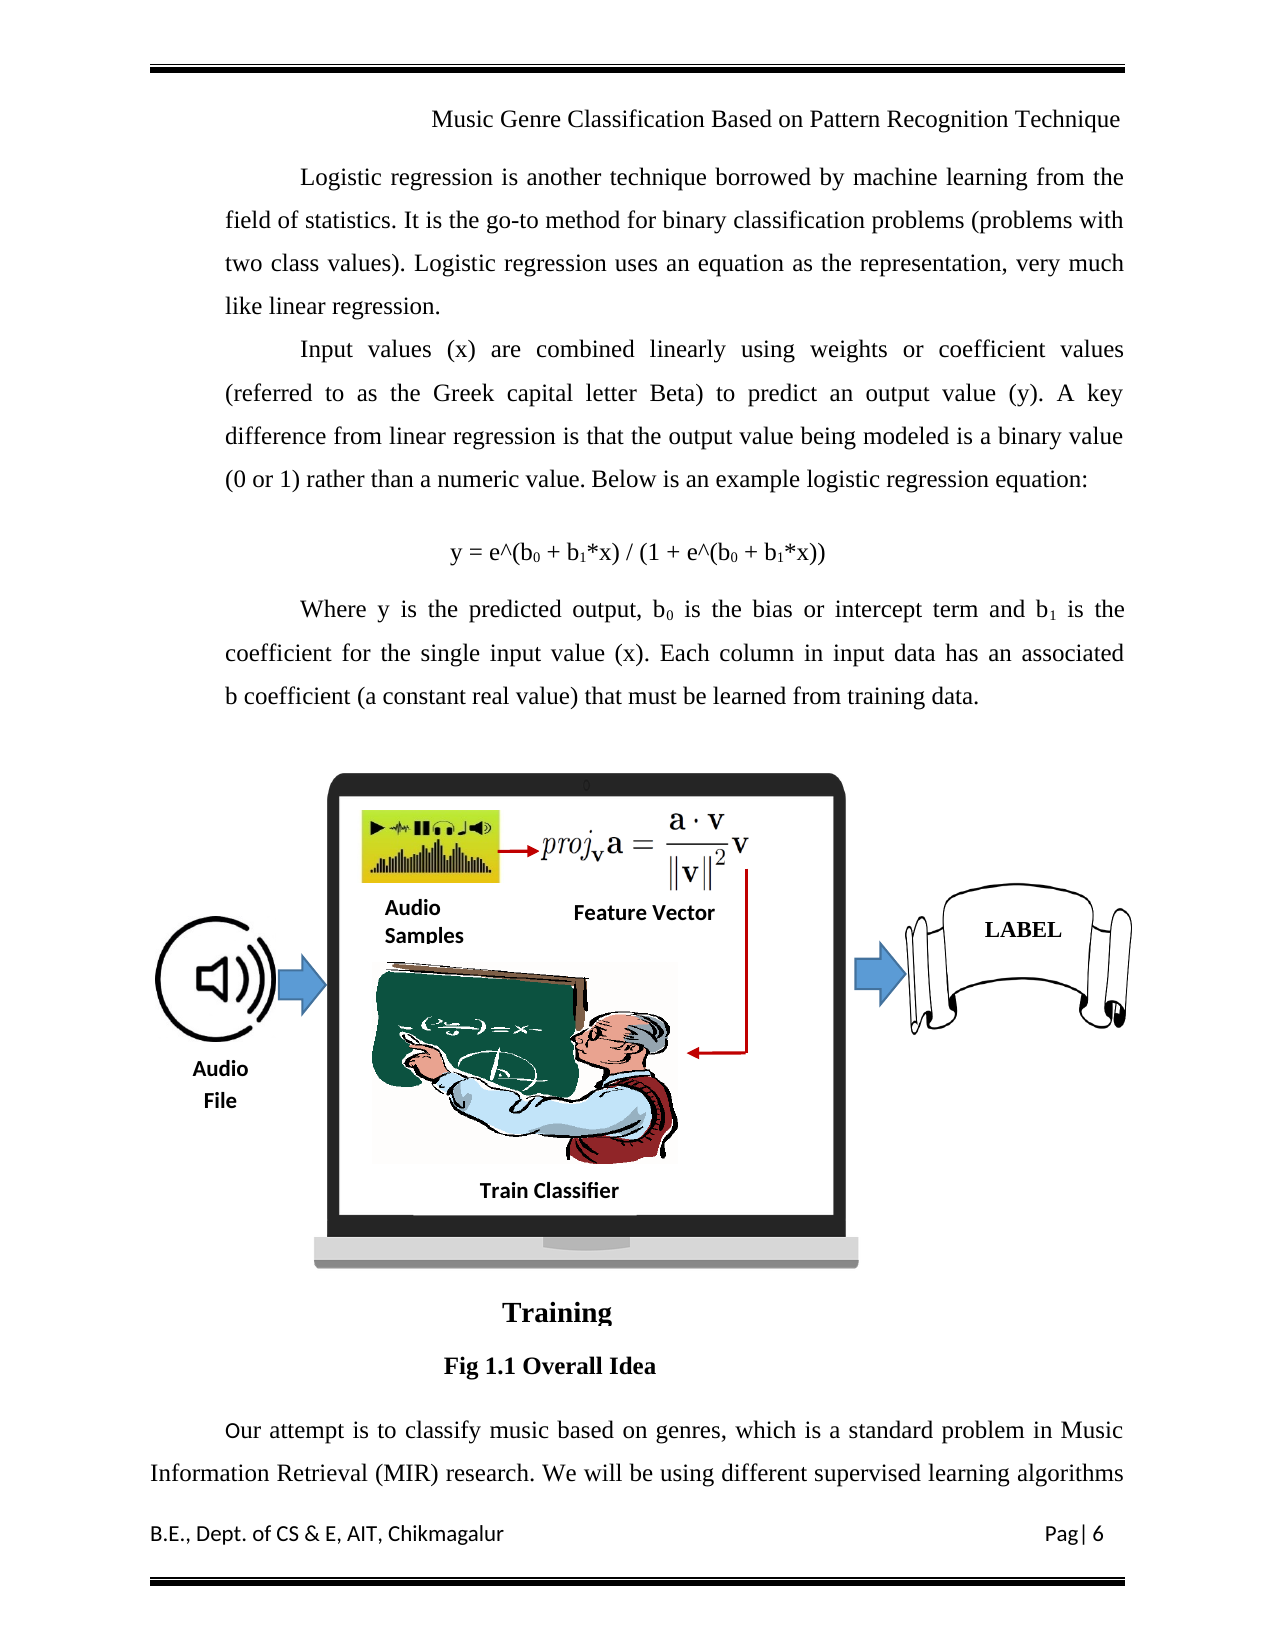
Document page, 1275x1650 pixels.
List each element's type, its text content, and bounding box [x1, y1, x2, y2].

list Input values (x) are combined linearly using weights or coefficient values (referred to as the Greek capital letter Beta) to predict an output value (y). A key difference from linear regression is that the output value being modeled is a binary value (0 or 1) rather than a numeric value. Below is an example logistic regression equation: [225, 334, 1125, 493]
picture [155, 916, 276, 1042]
text y = e^(b0 + b1*x) / (1 + e^(b0 + b1*x)) [375, 537, 1125, 565]
list Where y is the predicted output, b0 is the bias or intercept term and b1 is the coefficient for the single input value (x). Each column in input data has an associated b coefficient (a constant real value) that must be learned from training data. [225, 594, 1125, 709]
list Logistic regression is another technique borrowed by machine learning from the field of statistics. It is the go-to method for binary classification problems (problems with two class values). Logistic regression uses an equation as the representation, very much like linear regression. [225, 162, 1125, 320]
picture [905, 840, 1132, 1077]
picture [300, 768, 872, 1288]
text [150, 1415, 1125, 1487]
text Fig 1.1 Overall Idea [150, 1351, 1125, 1380]
